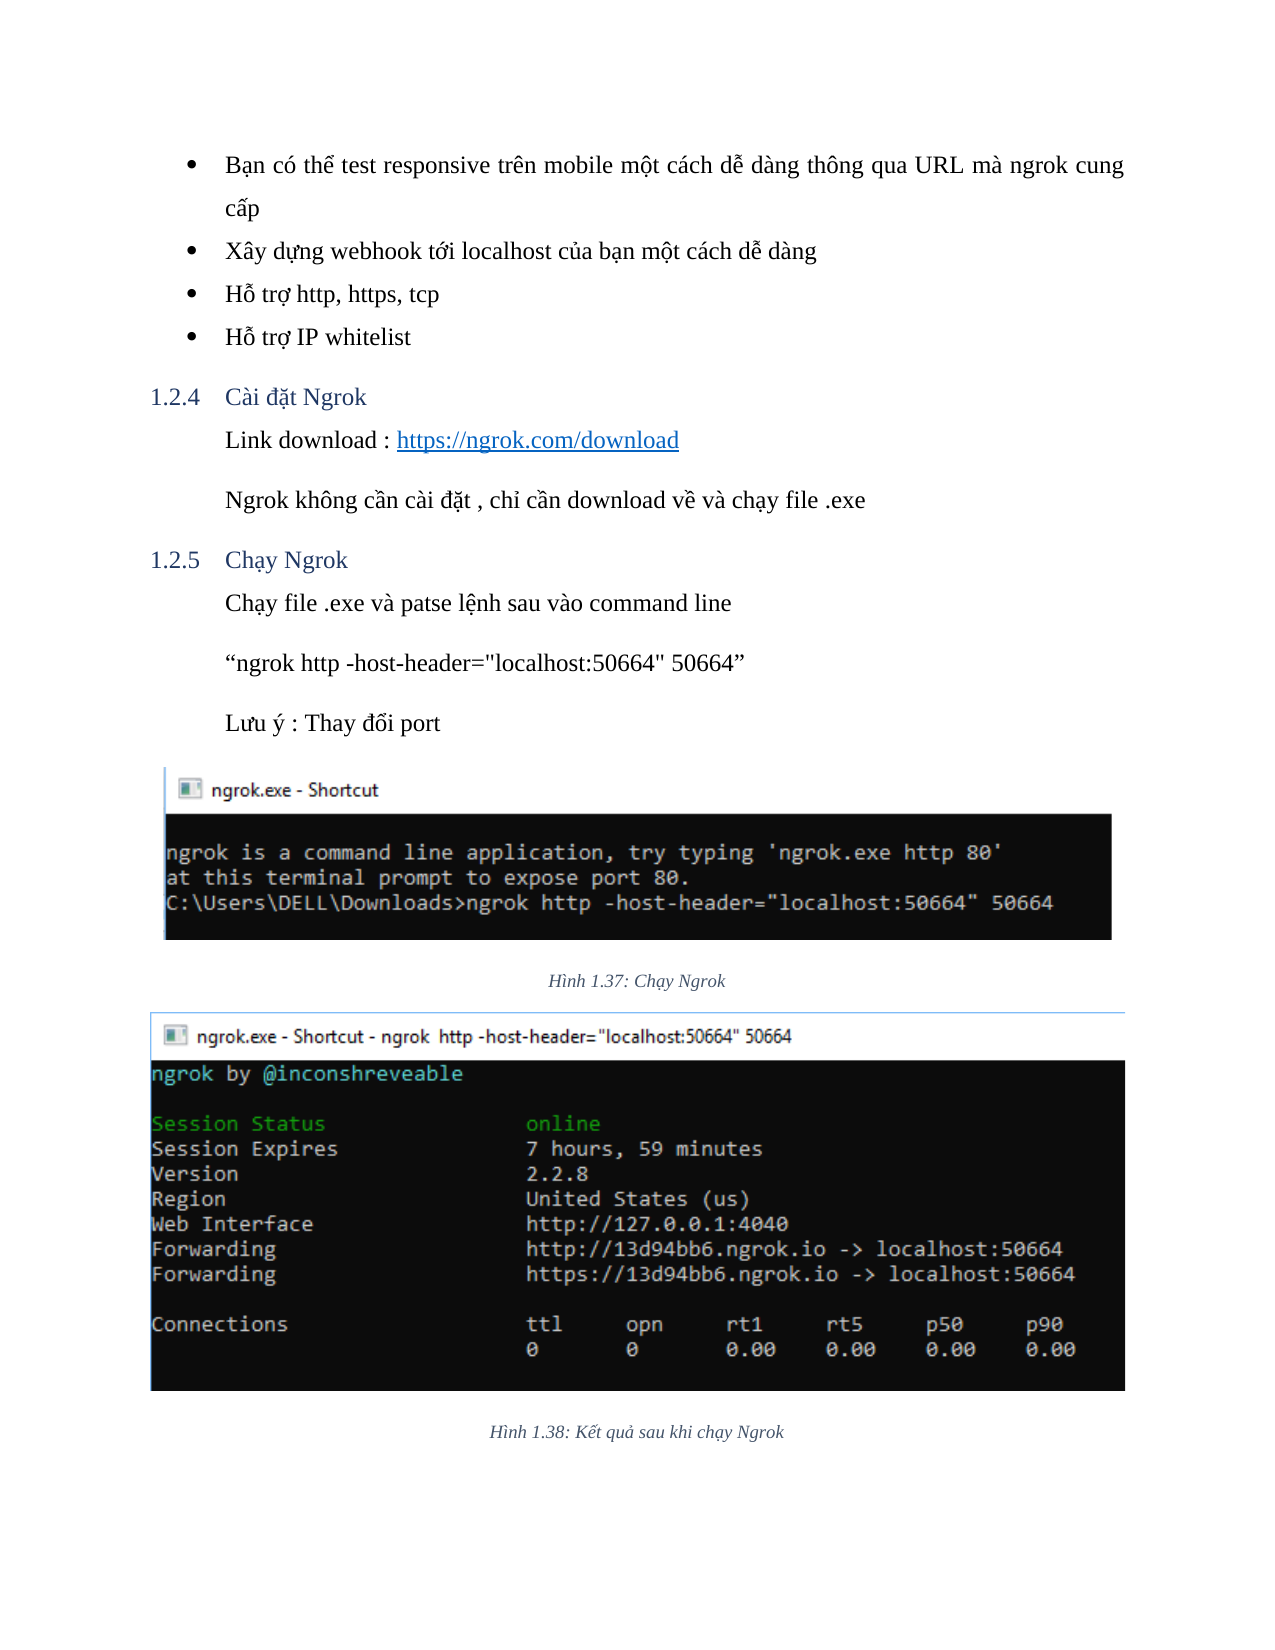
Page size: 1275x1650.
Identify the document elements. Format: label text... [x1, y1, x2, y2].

list Hỗ trợ IP whitelist [187, 322, 1125, 351]
list Hỗ trợ http, https, tcp [187, 279, 1125, 308]
subtitle Cài đặt Ngrok [150, 382, 1125, 411]
subtitle Chạy Ngrok [150, 545, 1125, 574]
text Hình 1.38: Kết quả sau khi chạy Ngrok [150, 1421, 1125, 1443]
list Link download : https://ngrok.com/download [150, 425, 1125, 454]
text Hình 1.37: Chạy Ngrok [150, 970, 1125, 992]
list Ngrok không cần cài đặt , chỉ cần download về và chạy file .exe [150, 485, 1125, 514]
list Bạn có thể test responsive trên mobile một cách dễ dàng thông qua URL mà ngrok cung cấp [187, 150, 1125, 222]
picture [163, 767, 1112, 940]
list “ngrok http -host-header="localhost:50664" 50664” [150, 648, 1125, 677]
list Lưu ý : Thay đổi port [150, 708, 1125, 736]
list Xây dựng webhook tới localhost của bạn một cách dễ dàng [187, 236, 1125, 265]
list Chạy file .exe và patse lệnh sau vào command line [150, 588, 1125, 617]
picture [150, 1012, 1125, 1391]
